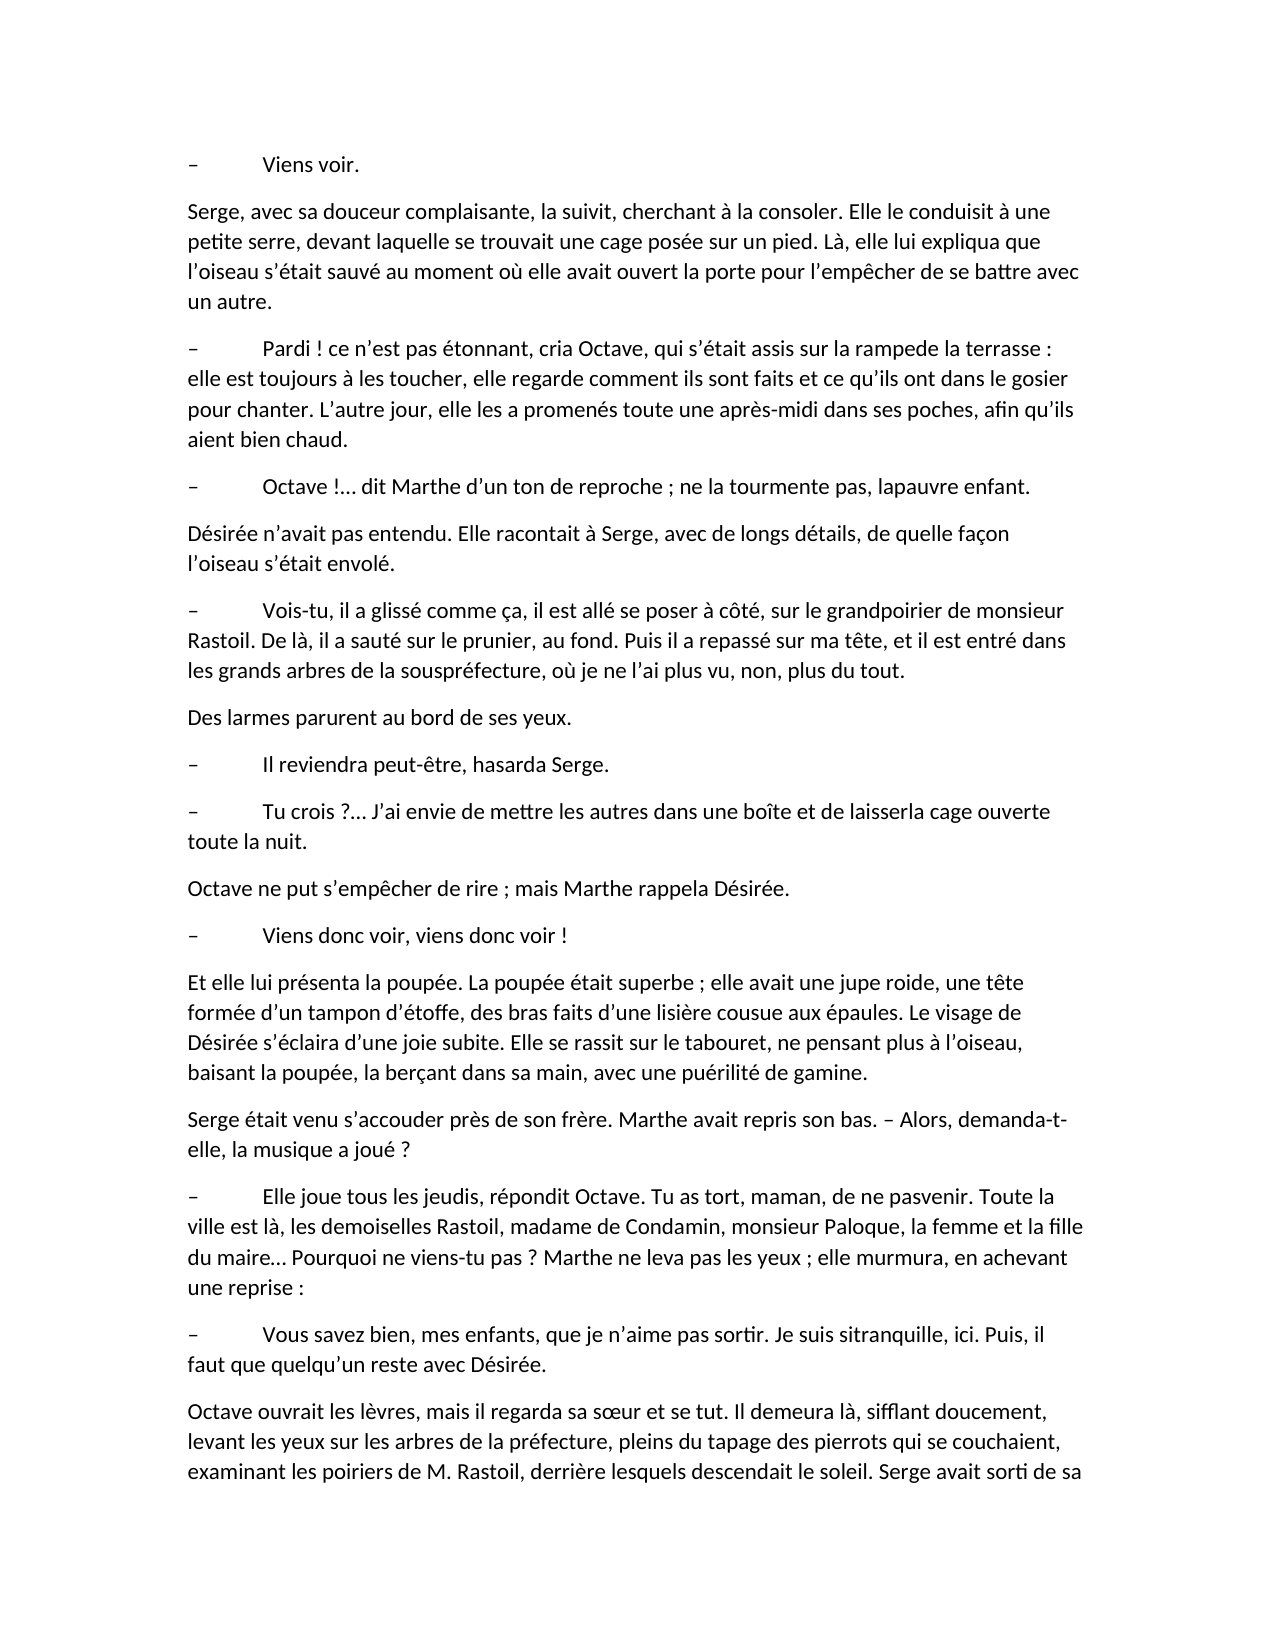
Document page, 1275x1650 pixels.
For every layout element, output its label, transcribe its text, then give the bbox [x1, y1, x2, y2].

text – Pardi ! ce n’est pas étonnant, cria Octave, qui s’était assis sur la rampede la terrasse : elle est toujours à les toucher, elle regarde comment ils sont faits et ce qu’ils ont dans le gosier pour chanter. L’autre jour, elle les a promenés toute une après-midi dans ses poches, afin qu’ils aient bien chaud. [187, 334, 1087, 453]
text – Octave !… dit Marthe d’un ton de reproche ; ne la tourmente pas, lapauvre enfant. [187, 472, 1087, 500]
text – Viens voir. [187, 150, 1087, 178]
text – Vois-tu, il a glissé comme ça, il est allé se poser à côté, sur le grandpoirier de monsieur Rastoil. De là, il a sauté sur le prunier, au fond. Puis il a repassé sur ma tête, et il est entré dans les grands arbres de la souspréfecture, où je ne l’ai plus vu, non, plus du tout. [187, 596, 1087, 684]
text – Viens donc voir, viens donc voir ! [187, 921, 1087, 949]
text Octave ne put s’empêcher de rire ; mais Marthe rappela Désirée. [187, 874, 1087, 902]
text Des larmes parurent au bord de ses yeux. [187, 703, 1087, 731]
text – Tu crois ?… J’ai envie de mettre les autres dans une boîte et de laisserla cage ouverte toute la nuit. [187, 797, 1087, 855]
text – Vous savez bien, mes enfants, que je n’aime pas sortir. Je suis sitranquille, ici. Puis, il faut que quelqu’un reste avec Désirée. [187, 1320, 1087, 1378]
text Serge était venu s’accouder près de son frère. Marthe avait repris son bas. – Alors, demanda-t-elle, la musique a joué ? [187, 1105, 1087, 1163]
text – Elle joue tous les jeudis, répondit Octave. Tu as tort, maman, de ne pasvenir. Toute la ville est là, les demoiselles Rastoil, madame de Condamin, monsieur Paloque, la femme et la fille du maire… Pourquoi ne viens-tu pas ? Marthe ne leva pas les yeux ; elle murmura, en achevant une reprise : [187, 1182, 1087, 1301]
text Serge, avec sa douceur complaisante, la suivit, cherchant à la consoler. Elle le conduisit à une petite serre, devant laquelle se trouvait une cage posée sur un pied. Là, elle lui expliqua que l’oiseau s’était sauvé au moment où elle avait ouvert la porte pour l’empêcher de se battre avec un autre. [187, 197, 1087, 316]
text Désirée n’avait pas entendu. Elle racontait à Serge, avec de longs détails, de quelle façon l’oiseau s’était envolé. [187, 519, 1087, 577]
text Et elle lui présenta la poupée. La poupée était superbe ; elle avait une jupe roide, une tête formée d’un tampon d’étoffe, des bras faits d’une lisière cousue aux épaules. Le visage de Désirée s’éclaira d’une joie subite. Elle se rassit sur le tabouret, ne pensant plus à l’oiseau, baisant la poupée, la berçant dans sa main, avec une puérilité de gamine. [187, 968, 1087, 1086]
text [187, 1397, 1087, 1485]
text – Il reviendra peut-être, hasarda Serge. [187, 750, 1087, 778]
